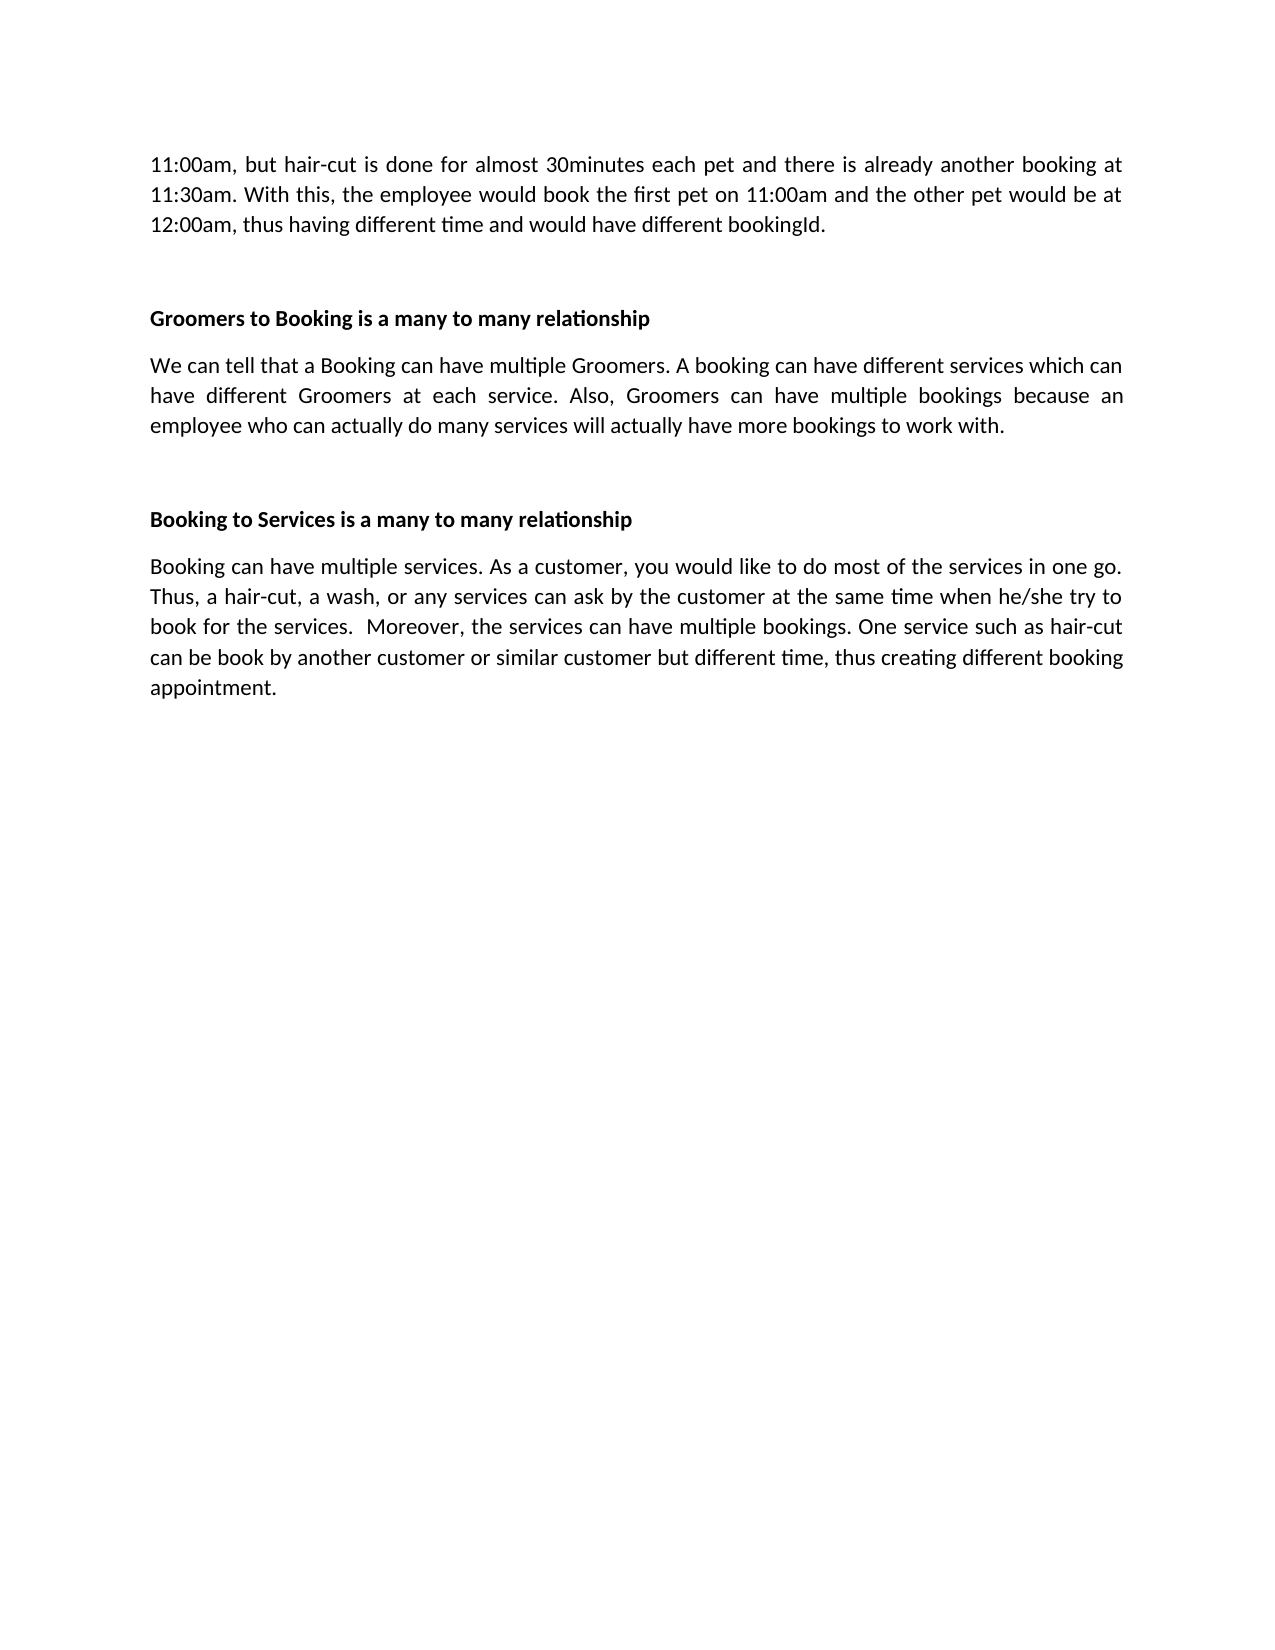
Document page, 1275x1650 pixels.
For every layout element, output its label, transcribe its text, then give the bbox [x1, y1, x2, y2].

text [150, 150, 1125, 238]
text Booking can have multiple services. As a customer, you would like to do most of the services in one go. Thus, a hair-cut, a wash, or any services can ask by the customer at the same time when he/she try to book for the services. Moreover, the services can have multiple bookings. One service such as hair-cut can be book by another customer or similar customer but different time, thus creating different booking appointment. [150, 552, 1125, 701]
text We can tell that a Booking can have multiple Groomers. A booking can have different services which can have different Groomers at each service. Also, Groomers can have multiple bookings because an employee who can actually do many services will actually have more bookings to work with. [150, 351, 1125, 439]
text Groomers to Booking is a many to many relationship [150, 304, 1125, 332]
text Booking to Services is a many to many relationship [150, 505, 1125, 533]
